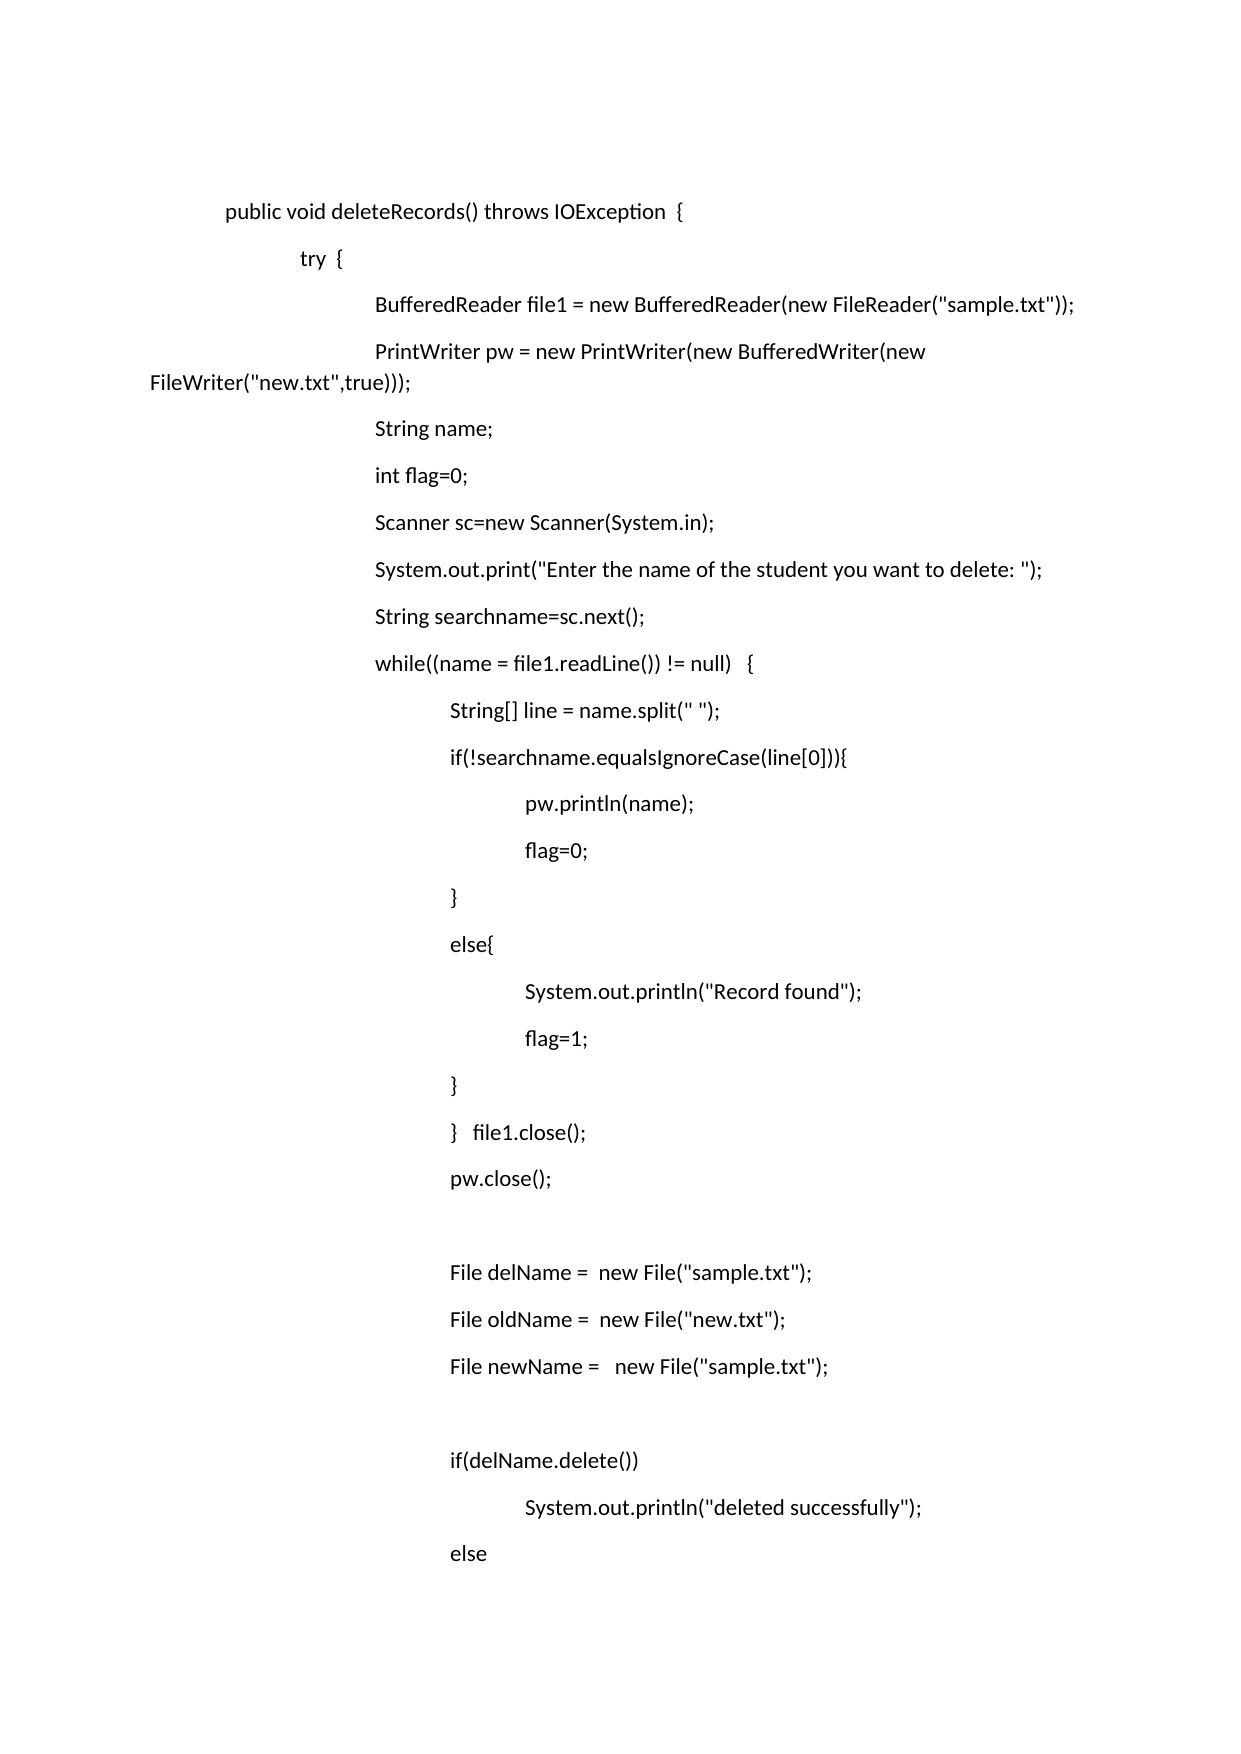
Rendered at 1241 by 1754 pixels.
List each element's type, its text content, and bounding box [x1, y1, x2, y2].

text public void deleteRecords() throws IOException { [150, 197, 1090, 225]
text System.out.println("deleted successfully"); [150, 1493, 1090, 1521]
text Scanner sc=new Scanner(System.in); [150, 508, 1090, 536]
text PrintWriter pw = new PrintWriter(new BufferedWriter(new FileWriter("new.txt",true))); [150, 337, 1090, 396]
text if(!searchname.equalsIgnoreCase(line[0])){ [150, 743, 1090, 771]
text String name; [150, 414, 1090, 443]
text } file1.close(); [150, 1118, 1090, 1146]
text System.out.print("Enter the name of the student you want to delete: "); [150, 555, 1090, 583]
text try { [150, 244, 1090, 272]
text File delName = new File("sample.txt"); [150, 1258, 1090, 1286]
text else{ [150, 930, 1090, 958]
text System.out.println("Record found"); [150, 977, 1090, 1005]
text } [150, 1071, 1090, 1099]
text BufferedReader file1 = new BufferedReader(new FileReader("sample.txt")); [150, 291, 1090, 319]
text File oldName = new File("new.txt"); [150, 1305, 1090, 1333]
text String[] line = name.split(" "); [150, 696, 1090, 724]
text File newName = new File("sample.txt"); [150, 1352, 1090, 1380]
text int flag=0; [150, 461, 1090, 489]
text else [150, 1539, 1090, 1568]
text if(delName.delete()) [150, 1446, 1090, 1474]
text pw.close(); [150, 1164, 1090, 1193]
text flag=0; [150, 836, 1090, 864]
text flag=1; [150, 1024, 1090, 1052]
text pw.println(name); [150, 789, 1090, 818]
text } [150, 883, 1090, 911]
text String searchname=sc.next(); [150, 602, 1090, 630]
text while((name = file1.readLine()) != null) { [150, 649, 1090, 677]
